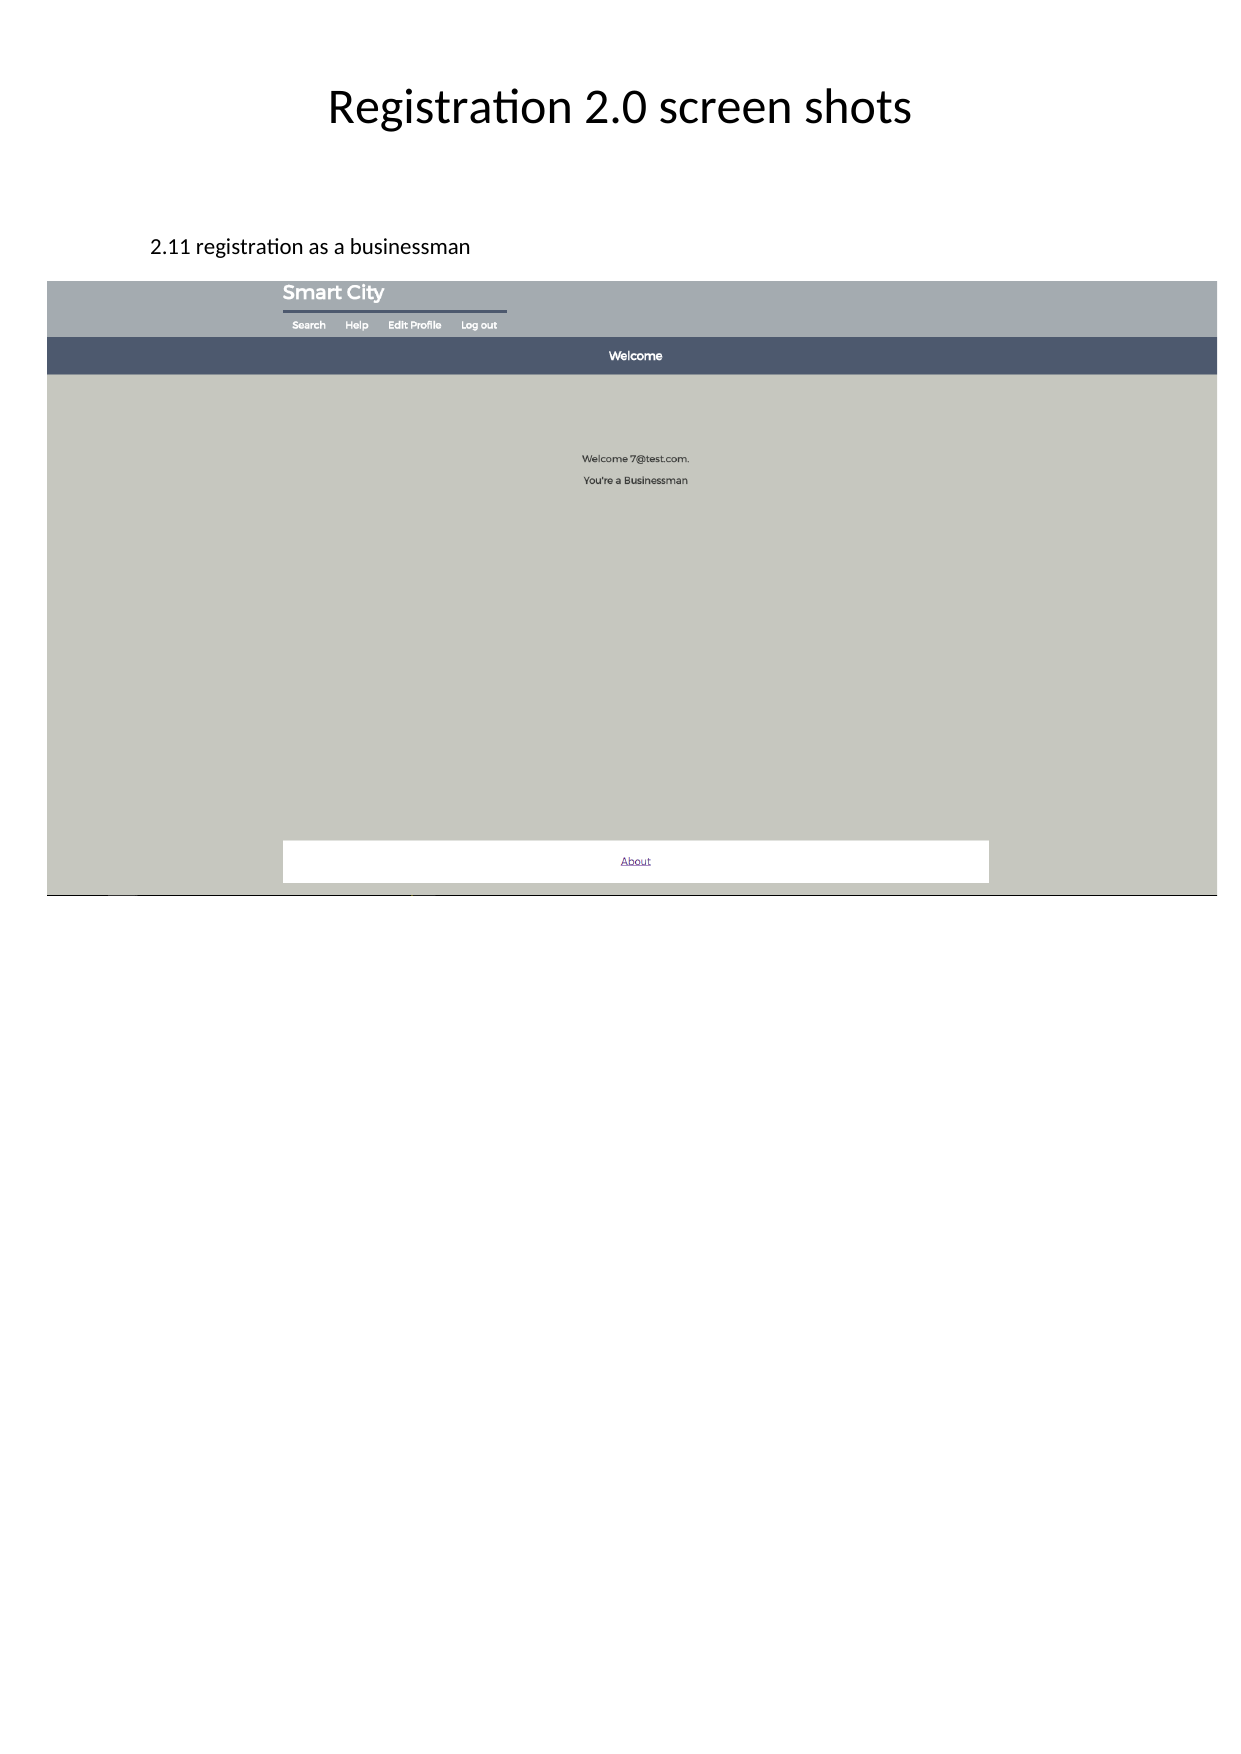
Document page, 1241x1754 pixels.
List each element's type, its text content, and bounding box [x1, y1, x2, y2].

text 2.11 registration as a businessman [150, 232, 1090, 260]
picture [47, 281, 1218, 896]
